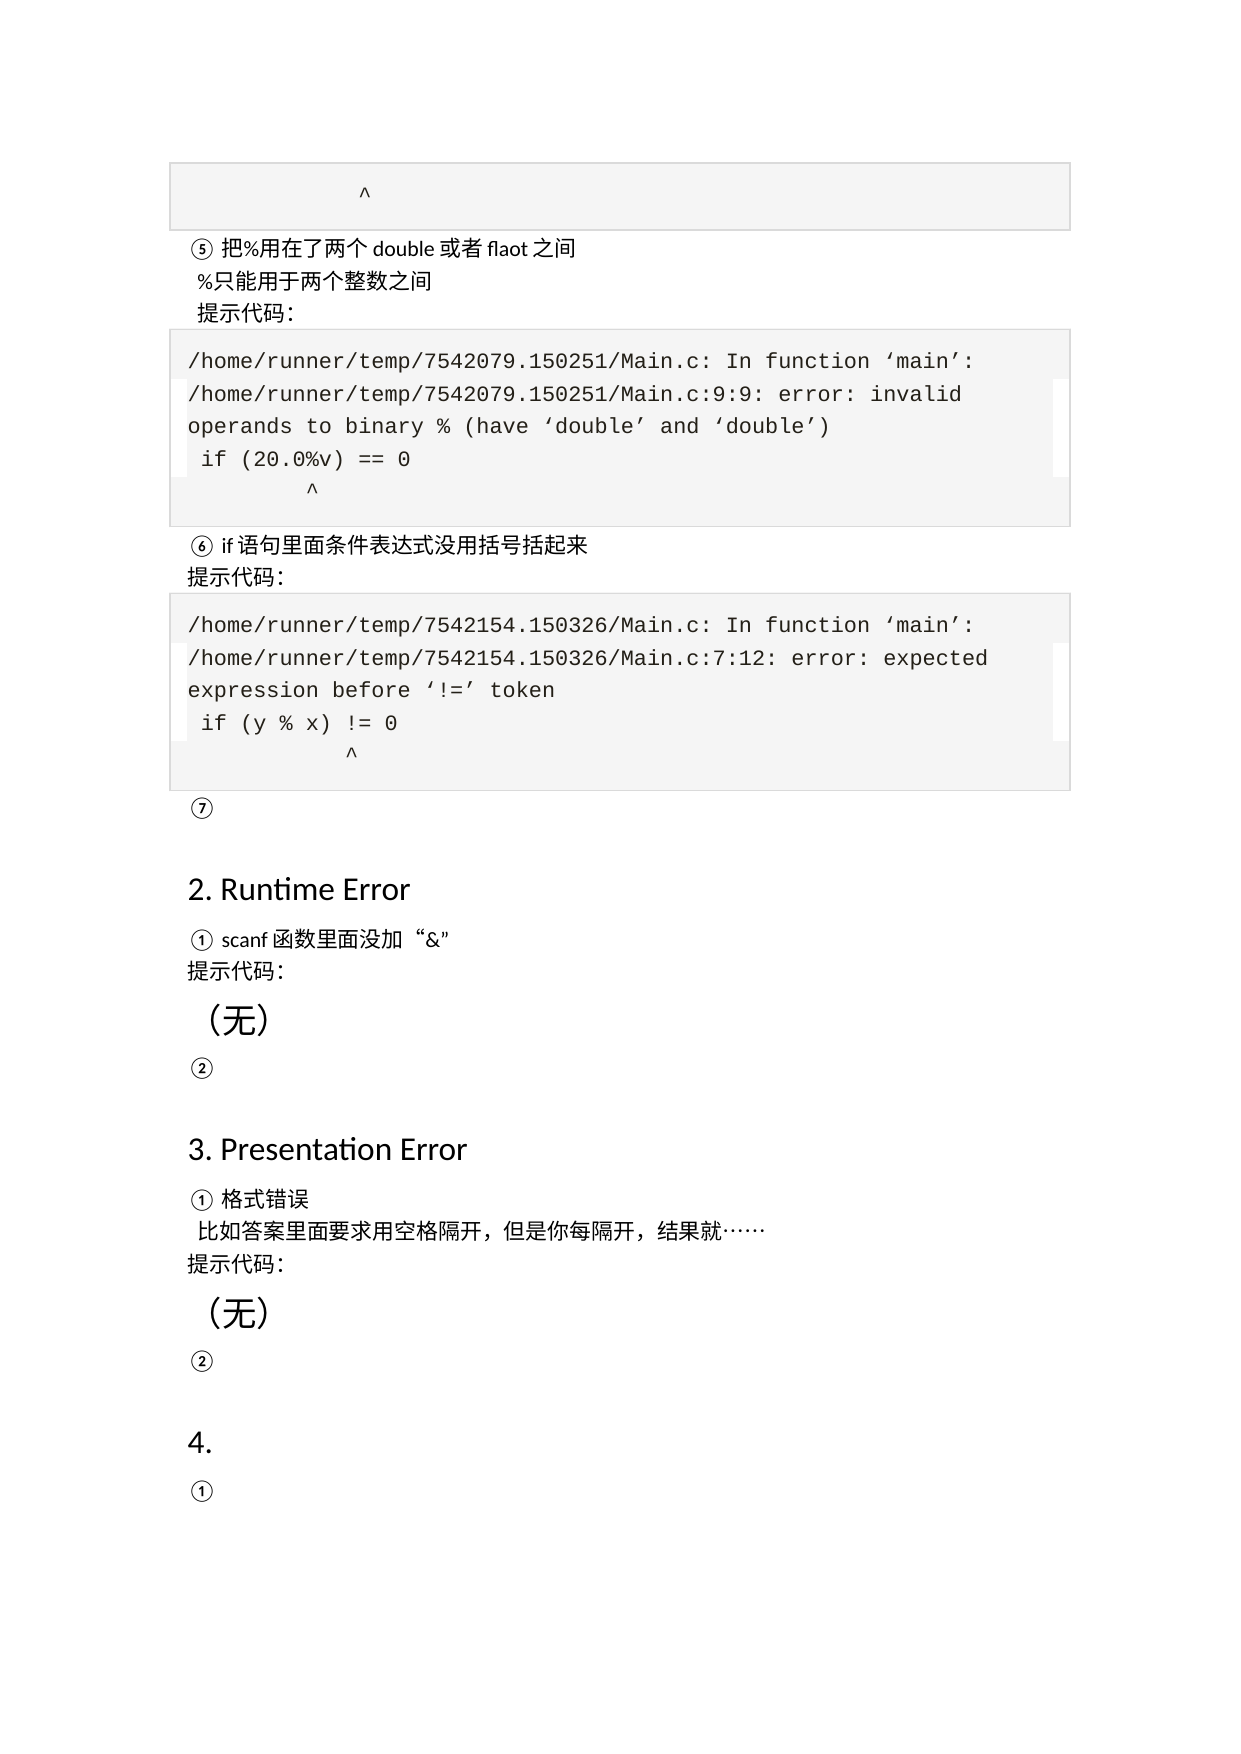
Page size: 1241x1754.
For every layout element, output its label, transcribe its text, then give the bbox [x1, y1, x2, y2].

text 提示代码： [187, 560, 1053, 592]
text ^ [171, 164, 1069, 229]
text ⑥ if语句里面条件表达式没用括号括起来 [187, 527, 1053, 560]
text /home/runner/temp/7542079.150251/Main.c: In function ‘main’: [171, 330, 1069, 379]
text ⑤ 把%用在了两个double或者flaot之间 [187, 231, 1053, 263]
text ② [187, 1051, 1053, 1084]
text if (20.0%v) == 0 [187, 444, 1053, 458]
text ⑦ [187, 791, 1053, 824]
text （无） [187, 1279, 1053, 1344]
text （无） [187, 986, 1053, 1051]
text %只能用于两个整数之间 [187, 263, 1053, 296]
text /home/runner/temp/7542154.150326/Main.c:7:12: error: expected expression before ‘!=’ token [187, 643, 1053, 708]
text if (y % x) != 0 [187, 708, 1053, 722]
text ① [187, 1474, 1053, 1506]
text 4. [187, 1409, 1053, 1474]
text ^ [171, 458, 1069, 526]
text 提示代码： [187, 954, 1053, 986]
text /home/runner/temp/7542154.150326/Main.c: In function ‘main’: [171, 594, 1069, 643]
text ② [187, 1344, 1053, 1376]
text 3. Presentation Error [187, 1116, 1053, 1181]
text 提示代码： [187, 296, 1053, 328]
text /home/runner/temp/7542079.150251/Main.c:9:9: error: invalid operands to binary % (have ‘double’ and ‘double’) [187, 379, 1053, 444]
text 提示代码： [187, 1246, 1053, 1279]
text ① 格式错误 [187, 1181, 1053, 1214]
text 2. Runtime Error [187, 856, 1053, 921]
text ① scanf函数里面没加“&” [187, 921, 1053, 954]
text 比如答案里面要求用空格隔开，但是你每隔开，结果就…… [187, 1214, 1053, 1246]
text ^ [171, 722, 1069, 790]
